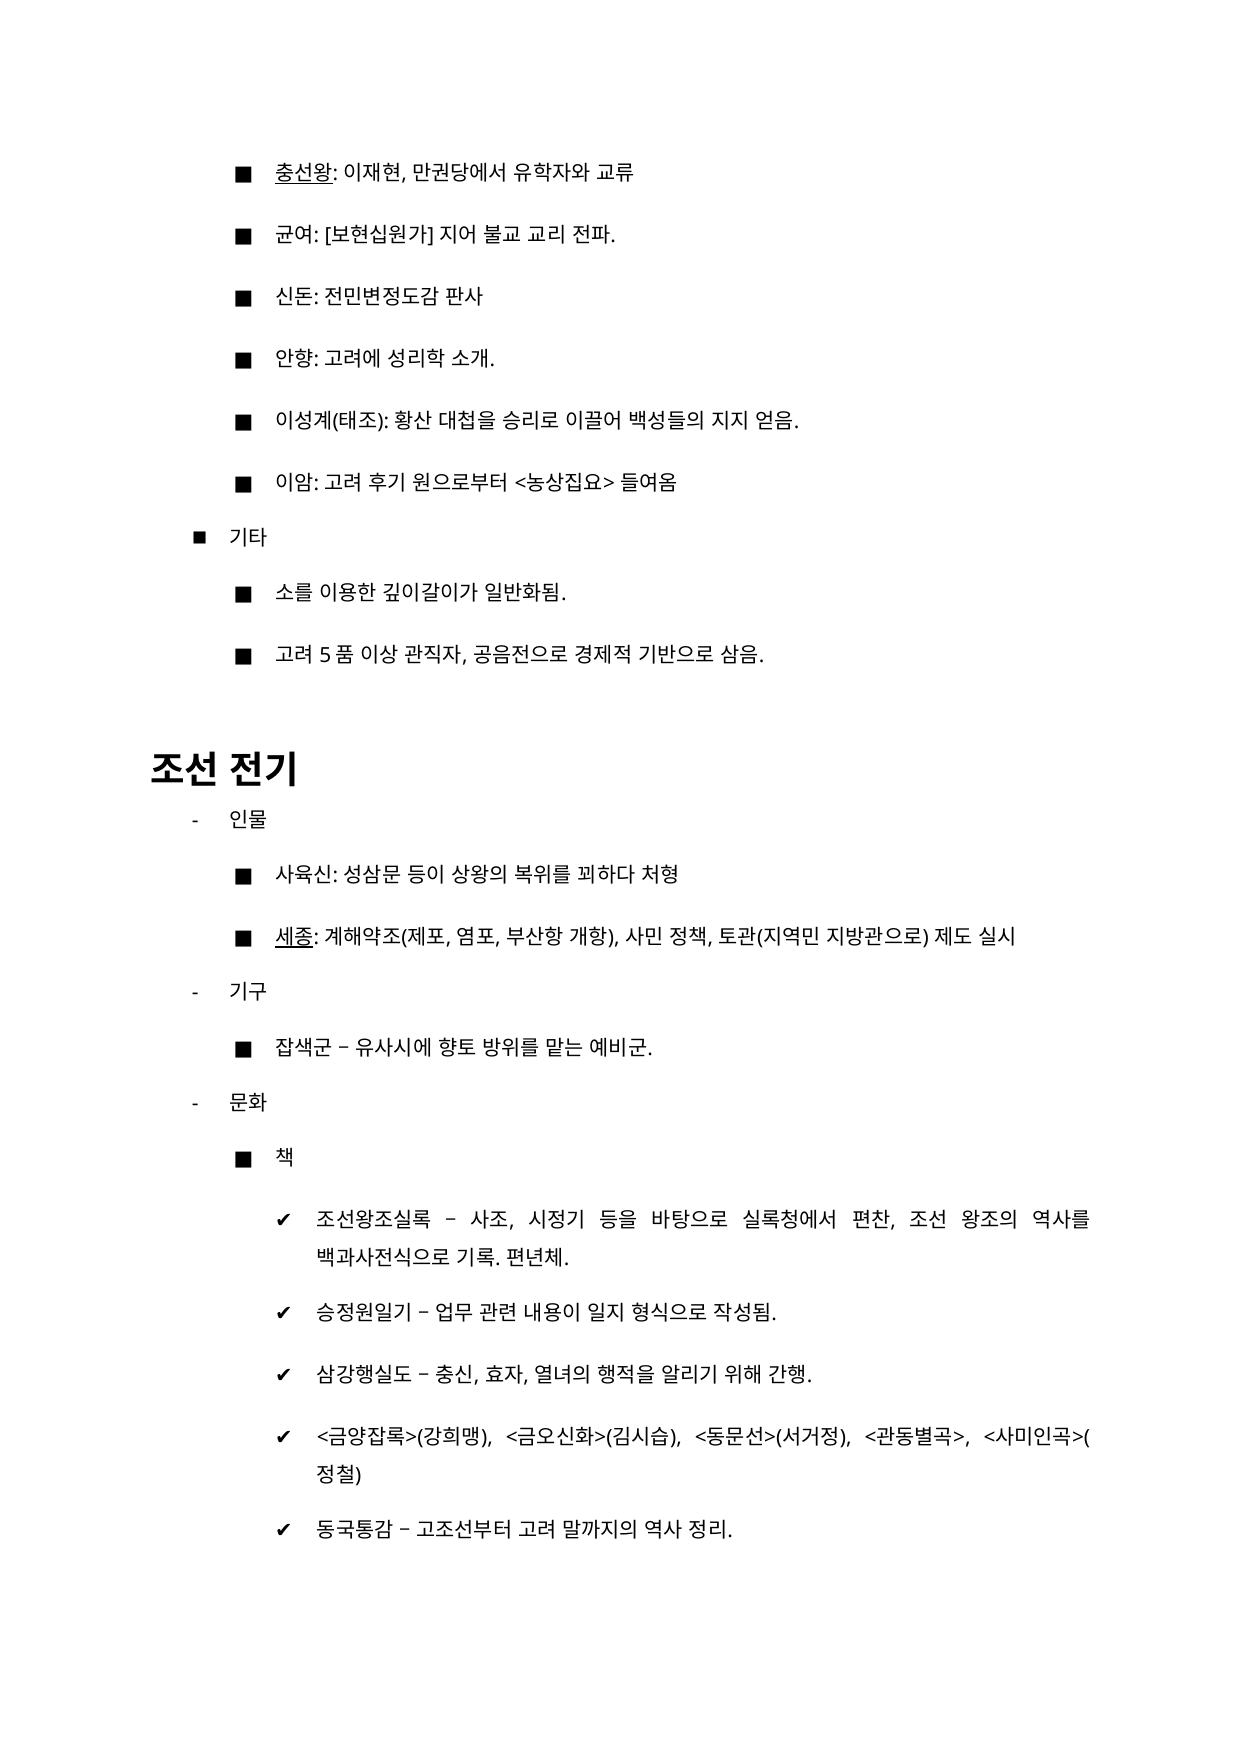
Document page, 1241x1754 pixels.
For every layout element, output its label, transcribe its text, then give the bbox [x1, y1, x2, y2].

list 책 [233, 1135, 1090, 1177]
list 이암: 고려 후기 원으로부터 <농상집요> 들여옴 [233, 459, 1090, 502]
list 삼강행실도 – 충신, 효자, 열녀의 행적을 알리기 위해 간행. [275, 1352, 1090, 1394]
list 잡색군 – 유사시에 향토 방위를 맡는 예비군. [233, 1024, 1090, 1067]
list 안향: 고려에 성리학 소개. [233, 336, 1090, 378]
list 문화 [192, 1086, 1090, 1116]
list 조선왕조실록 – 사조, 시정기 등을 바탕으로 실록청에서 편찬, 조선 왕조의 역사를 백과사전식으로 기록. 편년체. [275, 1197, 1090, 1271]
list 신돈: 전민변정도감 판사 [233, 274, 1090, 316]
list 고려 5품 이상 관직자, 공음전으로 경제적 기반으로 삼음. [233, 632, 1090, 674]
list 승정원일기 – 업무 관련 내용이 일지 형식으로 작성됨. [275, 1290, 1090, 1332]
list 사육신: 성삼문 등이 상왕의 복위를 꾀하다 처형 [233, 852, 1090, 894]
list 균여: [보현십원가] 지어 불교 교리 전파. [233, 212, 1090, 254]
list 기구 [192, 975, 1090, 1006]
text 조선 전기 [150, 740, 1090, 795]
list 세종: 계해약조(제포, 염포, 부산항 개항), 사민 정책, 토관(지역민 지방관으로) 제도 실시 [233, 913, 1090, 956]
list 인물 [192, 803, 1090, 833]
list 동국통감 – 고조선부터 고려 말까지의 역사 정리. [275, 1507, 1090, 1549]
list <금양잡록>(강희맹), <금오신화>(김시습), <동문선>(서거정), <관동별곡>, <사미인곡>(정철) [275, 1413, 1090, 1488]
list 기타 [192, 521, 1090, 551]
list 소를 이용한 깊이갈이가 일반화됨. [233, 570, 1090, 613]
list 이성계(태조): 황산 대첩을 승리로 이끌어 백성들의 지지 얻음. [233, 397, 1090, 440]
list 충선왕: 이재현, 만권당에서 유학자와 교류 [233, 150, 1090, 193]
